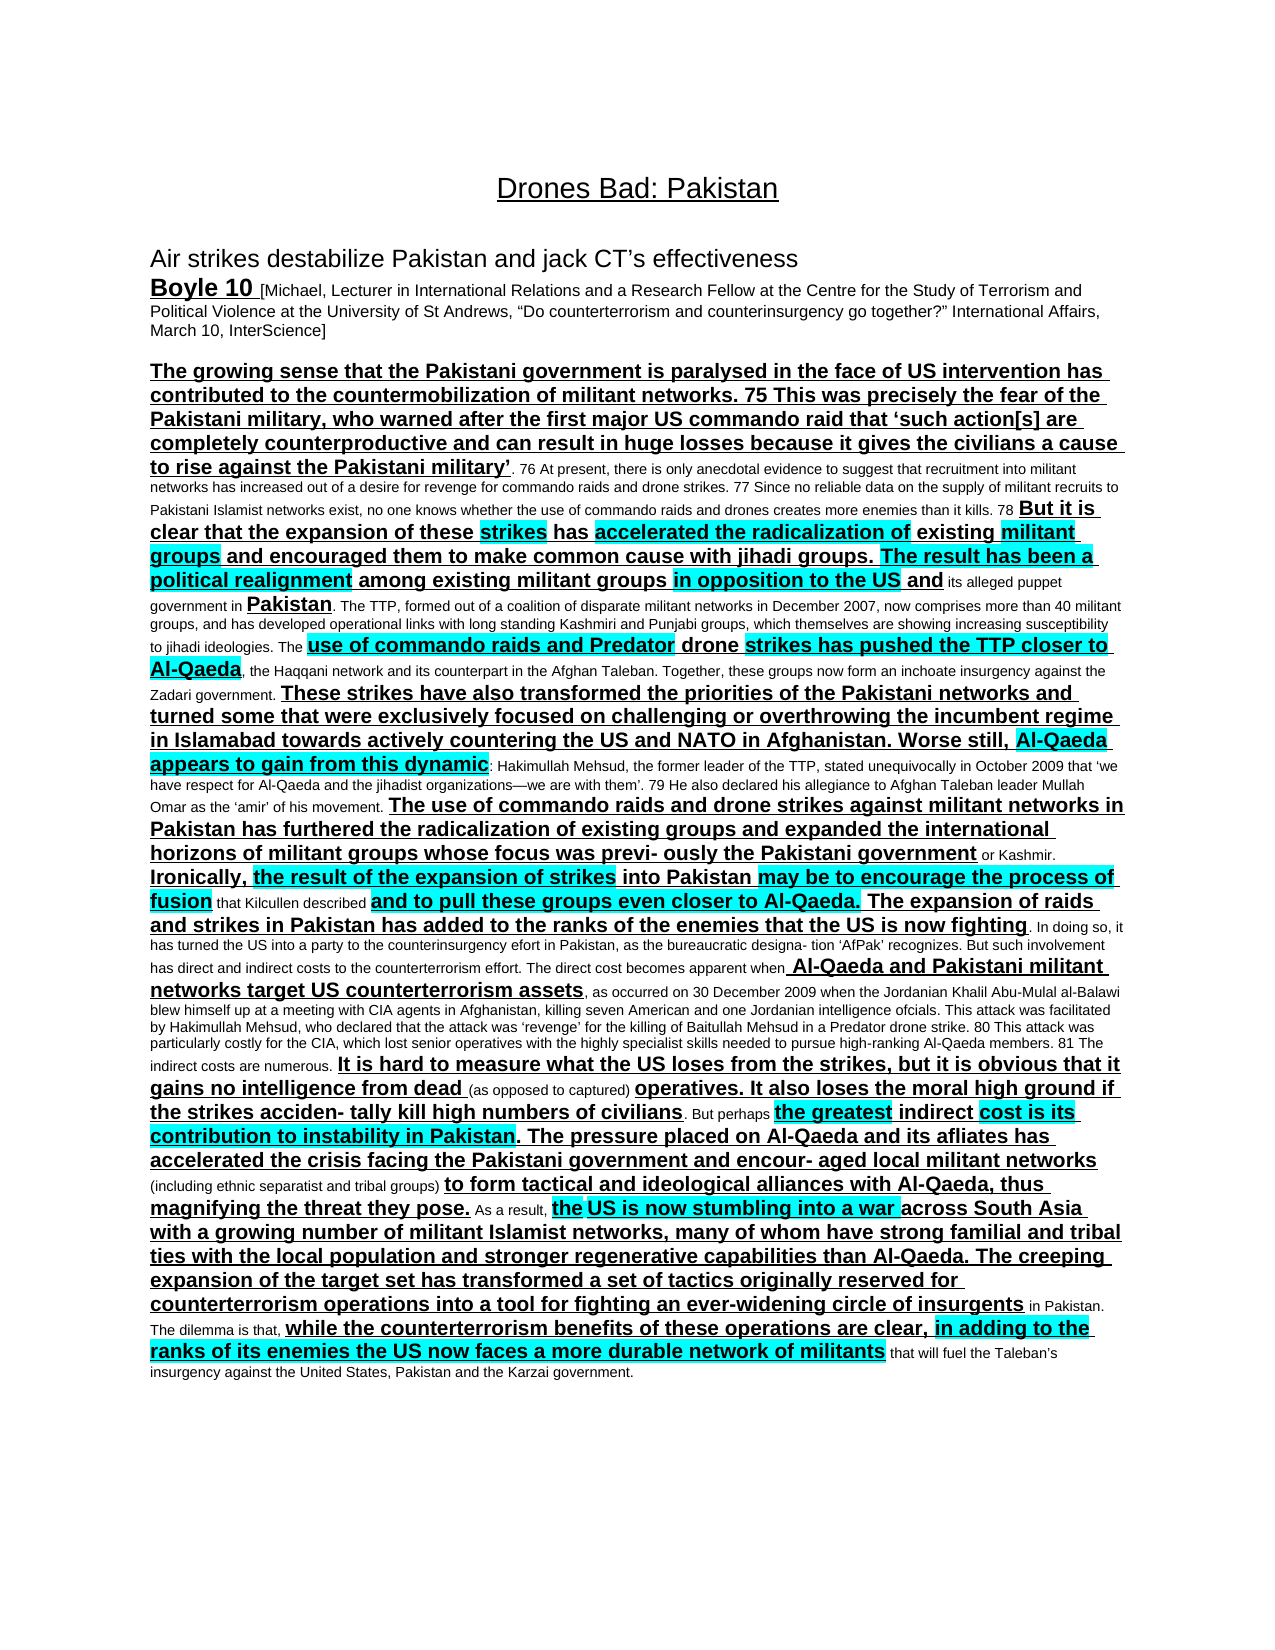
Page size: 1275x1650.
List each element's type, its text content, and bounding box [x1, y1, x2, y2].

text Boyle 10 [Michael, Lecturer in International Relations and a Research Fellow at the Centre for the Study of Terrorism and Political Violence at the University of St Andrews, “Do counterterrorism and counterinsurgency go together?” International Affairs, March 10, InterScience] [150, 273, 1125, 340]
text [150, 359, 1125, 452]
subtitle Air strikes destabilize Pakistan and jack CT’s effectiveness [150, 244, 1125, 273]
text The growing sense that the Pakistani government is paralysed in the face of US intervention has contributed to the countermobilization of militant networks. 75 This was precisely the fear of the Pakistani military, who warned after the first major US commando raid that ‘such action[s] are completely counterproductive and can result in huge losses because it gives the civilians a cause to rise against the Pakistani military’. 76 At present, there is only anecdotal evidence to suggest that recruitment into militant networks has increased out of a desire for revenge for commando raids and drone strikes. 77 Since no reliable data on the supply of militant recruits to Pakistani Islamist networks exist, no one knows whether the use of commando raids and drones creates more enemies than it kills. 78 But it is clear that the expansion of these strikes has accelerated the radicalization of existing militant groups and encouraged them to make common cause with jihadi groups. The result has been a political realignment among existing militant groups in opposition to the US and its alleged puppet government in Pakistan. The TTP, formed out of a coalition of disparate militant networks in December 2007, now comprises more than 40 militant groups, and has developed operational links with long standing Kashmiri and Punjabi groups, which themselves are showing increasing susceptibility to jihadi ideologies. The use of commando raids and Predator drone strikes has pushed the TTP closer to Al-Qaeda, the Haqqani network and its counterpart in the Afghan Taleban. Together, these groups now form an inchoate insurgency against the Zadari government. These strikes have also transformed the priorities of the Pakistani networks and turned some that were exclusively focused on challenging or overthrowing the incumbent regime in Islamabad towards actively countering the US and NATO in Afghanistan. Worse still, Al-Qaeda appears to gain from this dynamic: Hakimullah Mehsud, the former leader of the TTP, stated unequivocally in October 2009 that ‘we have respect for Al-Qaeda and the jihadist organizations—we are with them’. 79 He also declared his allegiance to Afghan Taleban leader Mullah Omar as the ‘amir’ of his movement. The use of commando raids and drone strikes against militant networks in Pakistan has furthered the radicalization of existing groups and expanded the international horizons of militant groups whose focus was previ- ously the Pakistani government or Kashmir. Ironically, the result of the expansion of strikes into Pakistan may be to encourage the process of fusion that Kilcullen described and to pull these groups even closer to Al-Qaeda. The expansion of raids and strikes in Pakistan has added to the ranks of the enemies that the US is now fighting. In doing so, it has turned the US into a party to the counterinsurgency efort in Pakistan, as the bureaucratic designa- tion ‘AfPak’ recognizes. But such involvement has direct and indirect costs to the counterterrorism effort. The direct cost becomes apparent when Al-Qaeda and Pakistani militant networks target US counterterrorism assets, as occurred on 30 December 2009 when the Jordanian Khalil Abu-Mulal al-Balawi blew himself up at a meeting with CIA agents in Afghanistan, killing seven American and one Jordanian intelligence ofcials. This attack was facilitated by Hakimullah Mehsud, who declared that the attack was ‘revenge’ for the killing of Baitullah Mehsud in a Predator drone strike. 80 This attack was particularly costly for the CIA, which lost senior operatives with the highly specialist skills needed to pursue high-ranking Al-Qaeda members. 81 The indirect costs are numerous. It is hard to measure what the US loses from the strikes, but it is obvious that it gains no intelligence from dead (as opposed to captured) operatives. It also loses the moral high ground if the strikes acciden- tally kill high numbers of civilians. But perhaps the greatest indirect cost is its contribution to instability in Pakistan. The pressure placed on Al-Qaeda and its afliates has accelerated the crisis facing the Pakistani government and encour- aged local militant networks (including ethnic separatist and tribal groups) to form tactical and ideological alliances with Al-Qaeda, thus magnifying the threat they pose. As a result, the US is now stumbling into a war across South Asia with a growing number of militant Islamist networks, many of whom have strong familial and tribal ties with the local population and stronger regenerative capabilities than Al-Qaeda. The creeping expansion of the target set has transformed a set of tactics originally reserved for counterterrorism operations into a tool for fighting an ever-widening circle of insurgents in Pakistan. The dilemma is that, while the counterterrorism benefits of these operations are clear, in adding to the ranks of its enemies the US now faces a more durable network of militants that will fuel the Taleban’s insurgency against the United States, Pakistan and the Karzai government. [150, 453, 1125, 1380]
subtitle Drones Bad: Pakistan [150, 171, 1125, 204]
